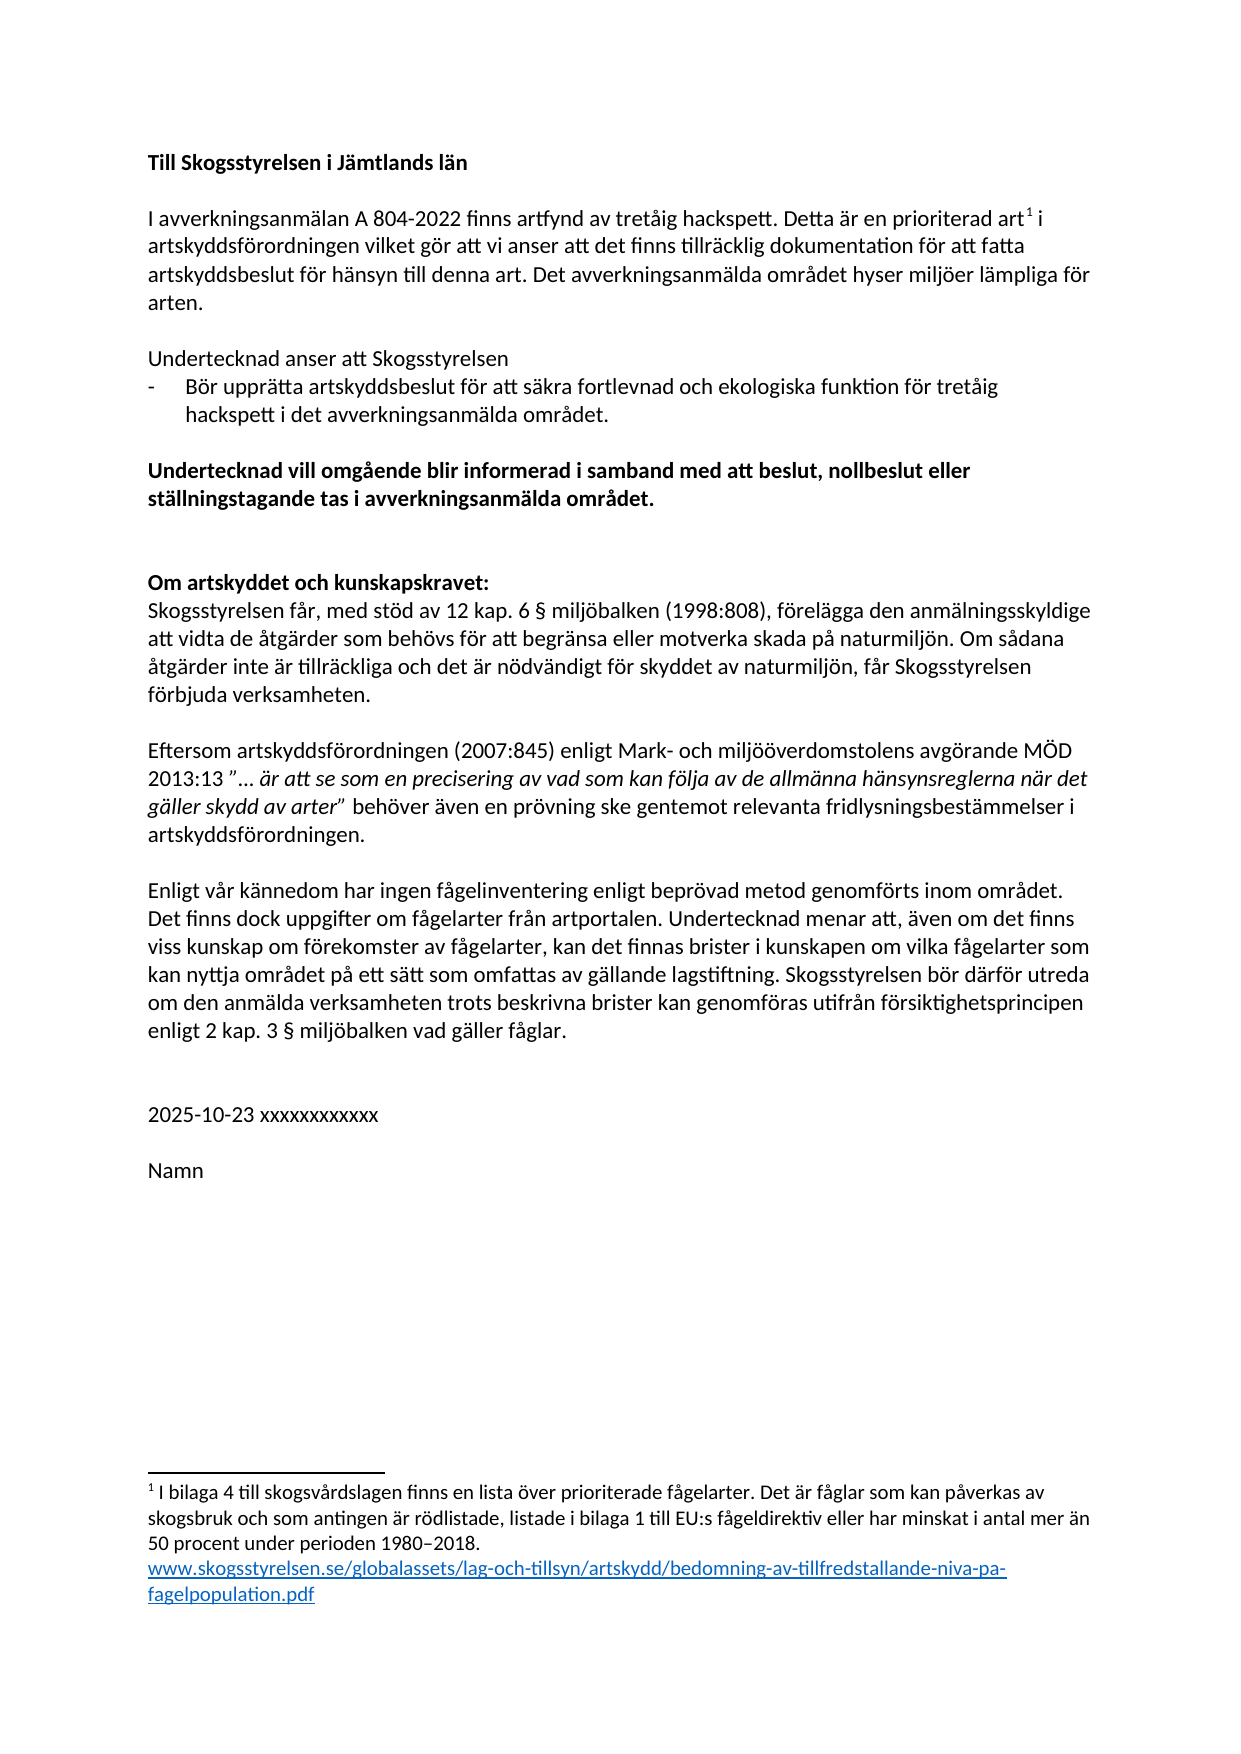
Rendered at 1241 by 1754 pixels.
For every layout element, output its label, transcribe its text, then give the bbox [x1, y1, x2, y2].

text Undertecknad vill omgående blir informerad i samband med att beslut, nollbeslut eller ställningstagande tas i avverkningsanmälda området. [148, 456, 1093, 512]
text Eftersom artskyddsförordningen (2007:845) enligt Mark- och miljööverdomstolens avgörande MÖD 2013:13 ”… är att se som en precisering av vad som kan följa av de allmänna hänsynsreglerna när det [148, 736, 1093, 792]
text gäller skydd av arter” behöver även en prövning ske gentemot relevanta fridlysningsbestämmelser i artskyddsförordningen. [148, 792, 1093, 848]
text Skogsstyrelsen får, med stöd av 12 kap. 6 § miljöbalken (1998:808), förelägga den anmälningsskyldige att vidta de åtgärder som behövs för att begränsa eller motverka skada på naturmiljön. Om sådana åtgärder inte är tillräckliga och det är nödvändigt för skyddet av naturmiljön, får Skogsstyrelsen förbjuda verksamheten. [148, 596, 1093, 708]
text Enligt vår kännedom har ingen fågelinventering enligt beprövad metod genomförts inom området. Det finns dock uppgifter om fågelarter från artportalen. Undertecknad menar att, även om det finns viss kunskap om förekomster av fågelarter, kan det finnas brister i kunskapen om vilka fågelarter som kan nyttja området på ett sätt som omfattas av gällande lagstiftning. Skogsstyrelsen bör därför utreda om den anmälda verksamheten trots beskrivna brister kan genomföras utifrån försiktighetsprincipen enligt 2 kap. 3 § miljöbalken vad gäller fåglar. [148, 876, 1093, 1044]
text Namn [148, 1156, 1093, 1184]
text Till Skogsstyrelsen i Jämtlands län [148, 148, 1093, 176]
text Undertecknad anser att Skogsstyrelsen [148, 344, 1093, 372]
text I avverkningsanmälan A 804-2022 finns artfynd av tretåig hackspett. Detta är en prioriterad art i artskyddsförordningen vilket gör att vi anser att det finns tillräcklig dokumentation för att fatta artskyddsbeslut för hänsyn till denna art. Det avverkningsanmälda området hyser miljöer lämpliga för arten. [148, 204, 1093, 316]
list Bör upprätta artskyddsbeslut för att säkra fortlevnad och ekologiska funktion för tretåig hackspett i det avverkningsanmälda området. [148, 372, 1093, 428]
text 2025-10-23 xxxxxxxxxxxx [148, 1100, 1093, 1128]
text Om artskyddet och kunskapskravet: [148, 568, 1093, 596]
